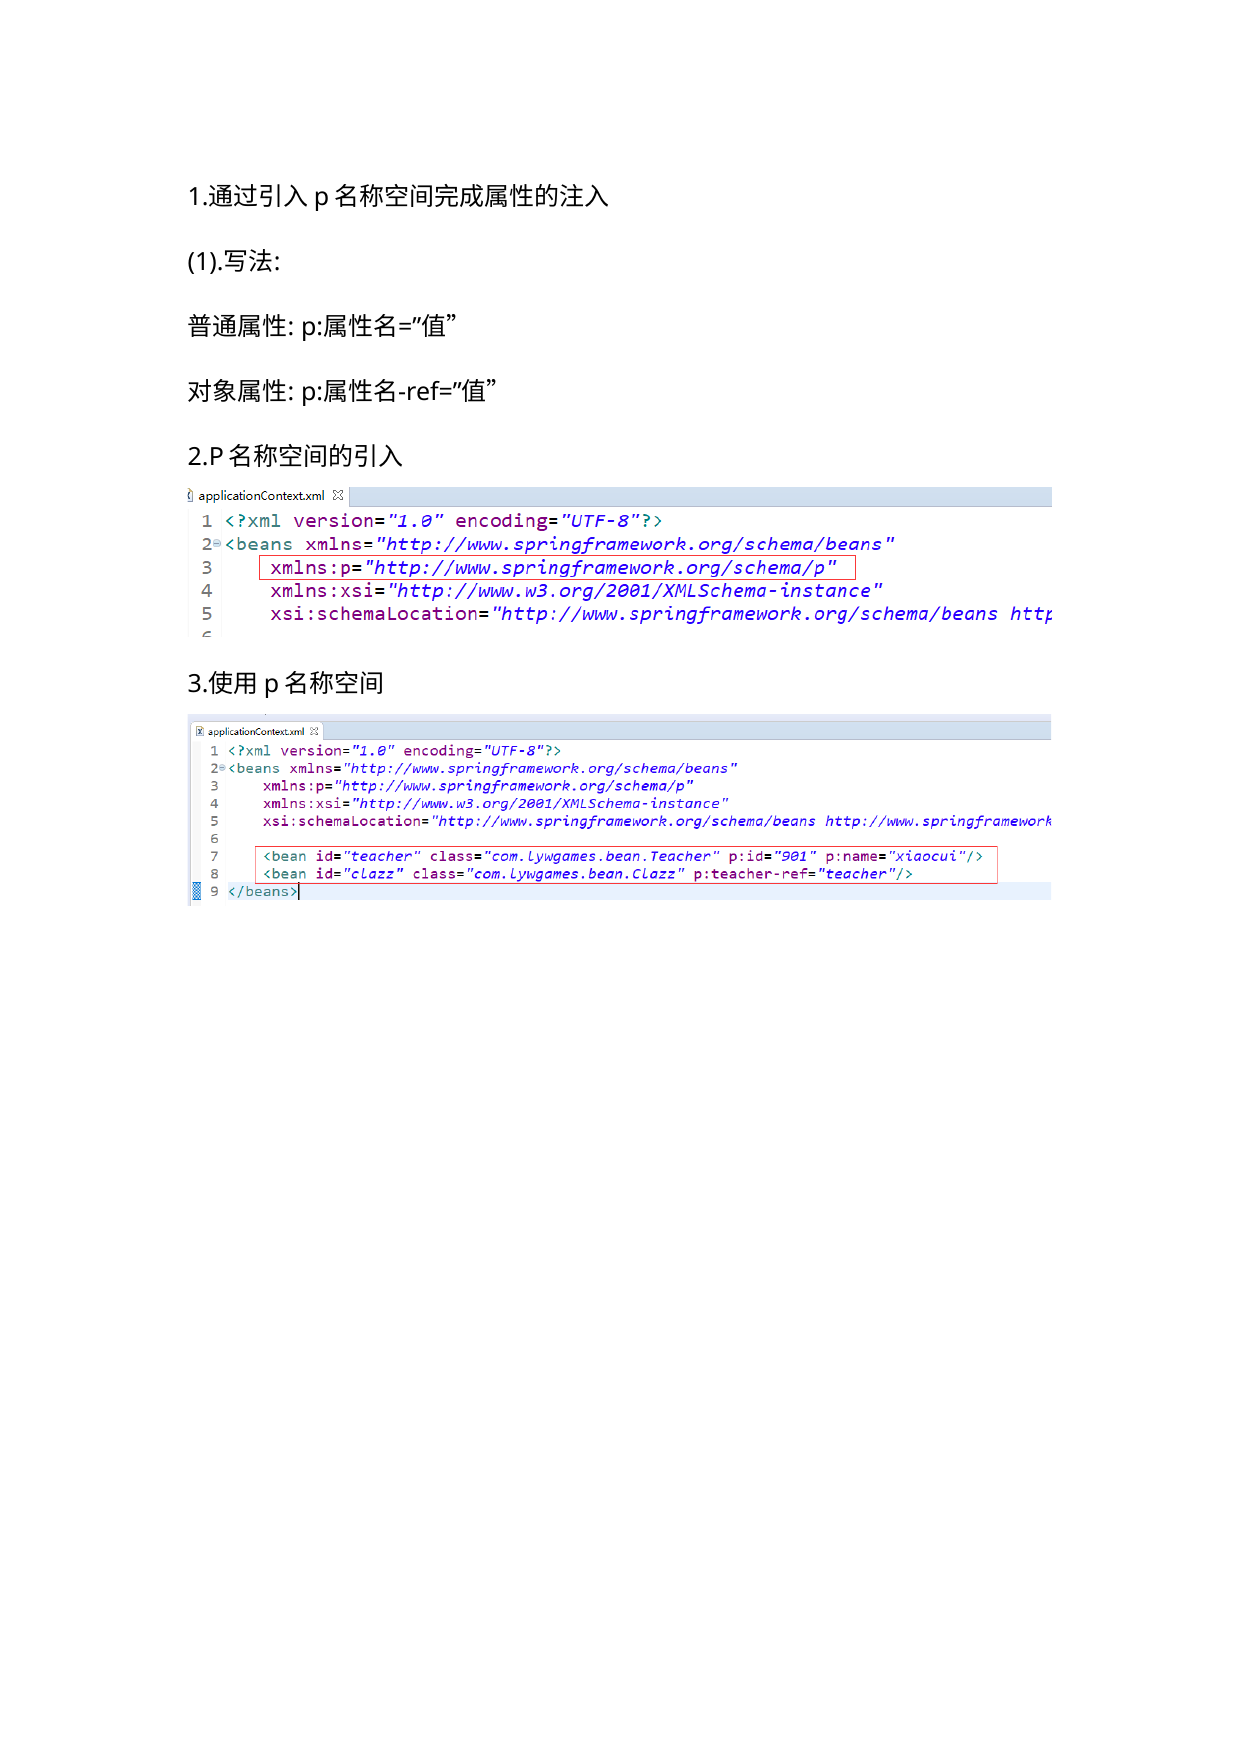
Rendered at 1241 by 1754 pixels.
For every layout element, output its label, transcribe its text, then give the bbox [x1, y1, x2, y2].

text (1).写法: [187, 227, 1053, 292]
text 普通属性: p:属性名=”值” [187, 292, 1053, 357]
text 2.P名称空间的引入 [187, 422, 1053, 487]
text 1.通过引入p名称空间完成属性的注入 [187, 162, 1053, 227]
picture [187, 487, 1052, 637]
text 对象属性: p:属性名-ref=”值” [187, 357, 1053, 422]
text 3.使用p名称空间 [187, 649, 1053, 714]
picture [187, 714, 1052, 906]
